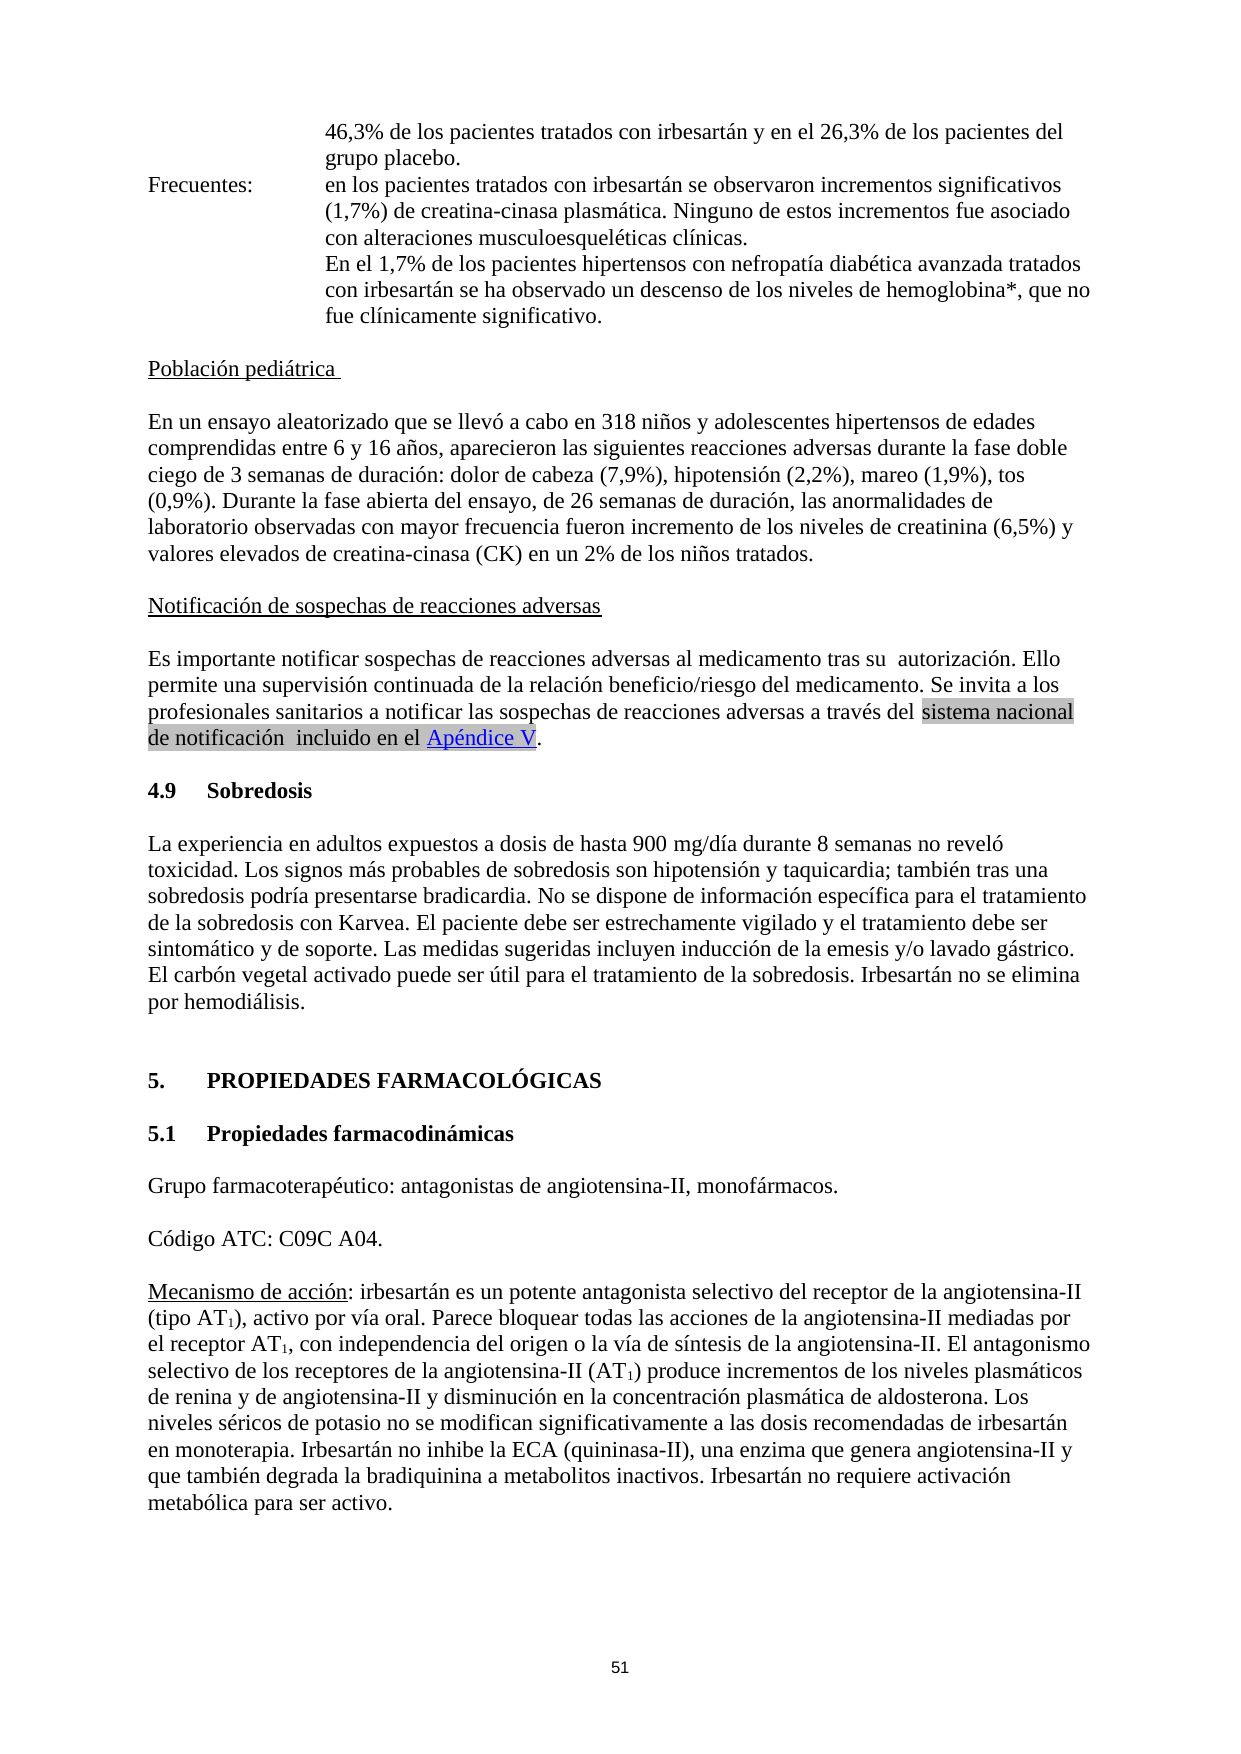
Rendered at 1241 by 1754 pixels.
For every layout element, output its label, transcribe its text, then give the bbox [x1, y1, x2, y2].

text Frecuentes: en los pacientes tratados con irbesartán se observaron incrementos significativos (1,7%) de creatina-cinasa plasmática. Ninguno de estos incrementos fue asociado con alteraciones musculoesqueléticas clínicas. [148, 171, 1093, 250]
subtitle 4.9 Sobredosis [148, 777, 1093, 803]
text Notificación de sospechas de reacciones adversas [148, 592, 1093, 619]
text En un ensayo aleatorizado que se llevó a cabo en 318 niños y adolescentes hipertensos de edades comprendidas entre 6 y 16 años, aparecieron las siguientes reacciones adversas durante la fase doble ciego de 3 semanas de duración: dolor de cabeza (7,9%), hipotensión (2,2%), mareo (1,9%), tos (0,9%). Durante la fase abierta del ensayo, de 26 semanas de duración, las anormalidades de laboratorio observadas con mayor frecuencia fueron incremento de los niveles de creatinina (6,5%) y valores elevados de creatina-cinasa (CK) en un 2% de los niños tratados. [148, 408, 1093, 566]
text Mecanismo de acción: irbesartán es un potente antagonista selectivo del receptor de la angiotensina-II (tipo AT1), activo por vía oral. Parece bloquear todas las acciones de la angiotensina-II mediadas por el receptor AT1, con independencia del origen o la vía de síntesis de la angiotensina-II. El antagonismo selectivo de los receptores de la angiotensina-II (AT1) produce incrementos de los niveles plasmáticos de renina y de angiotensina-II y disminución en la concentración plasmática de aldosterona. Los niveles séricos de potasio no se modifican significativamente a las dosis recomendadas de irbesartán en monoterapia. Irbesartán no inhibe la ECA (quininasa-II), una enzima que genera angiotensina-II y que también degrada la bradiquinina a metabolitos inactivos. Irbesartán no requiere activación metabólica para ser activo. [148, 1278, 1093, 1515]
text Es importante notificar sospechas de reacciones adversas al medicamento tras su autorización. Ello permite una supervisión continuada de la relación beneficio/riesgo del medicamento. Se invita a los profesionales sanitarios a notificar las sospechas de reacciones adversas a través del sistema nacional de notificación incluido en el Apéndice V. [148, 645, 1093, 751]
text La experiencia en adultos expuestos a dosis de hasta 900 mg/día durante 8 semanas no reveló toxicidad. Los signos más probables de sobredosis son hipotensión y taquicardia; también tras una sobredosis podría presentarse bradicardia. No se dispone de información específica para el tratamiento de la sobredosis con Karvea. El paciente debe ser estrechamente vigilado y el tratamiento debe ser sintomático y de soporte. Las medidas sugeridas incluyen inducción de la emesis y/o lavado gástrico. El carbón vegetal activado puede ser útil para el tratamiento de la sobredosis. Irbesartán no se elimina por hemodiálisis. [148, 830, 1093, 1014]
subtitle 5. PROPIEDADES FARMACOLÓGICAS [148, 1067, 1093, 1093]
text En el 1,7% de los pacientes hipertensos con nefropatía diabética avanzada tratados con irbesartán se ha observado un descenso de los niveles de hemoglobina*, que no fue clínicamente significativo. [148, 250, 1093, 329]
text Grupo farmacoterapéutico: antagonistas de angiotensina-II, monofármacos. [148, 1172, 1093, 1199]
text Código ATC: C09C A04. [148, 1225, 1093, 1251]
subtitle 5.1 Propiedades farmacodinámicas [148, 1119, 1093, 1146]
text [148, 118, 1093, 171]
text Población pediátrica [148, 355, 1093, 382]
